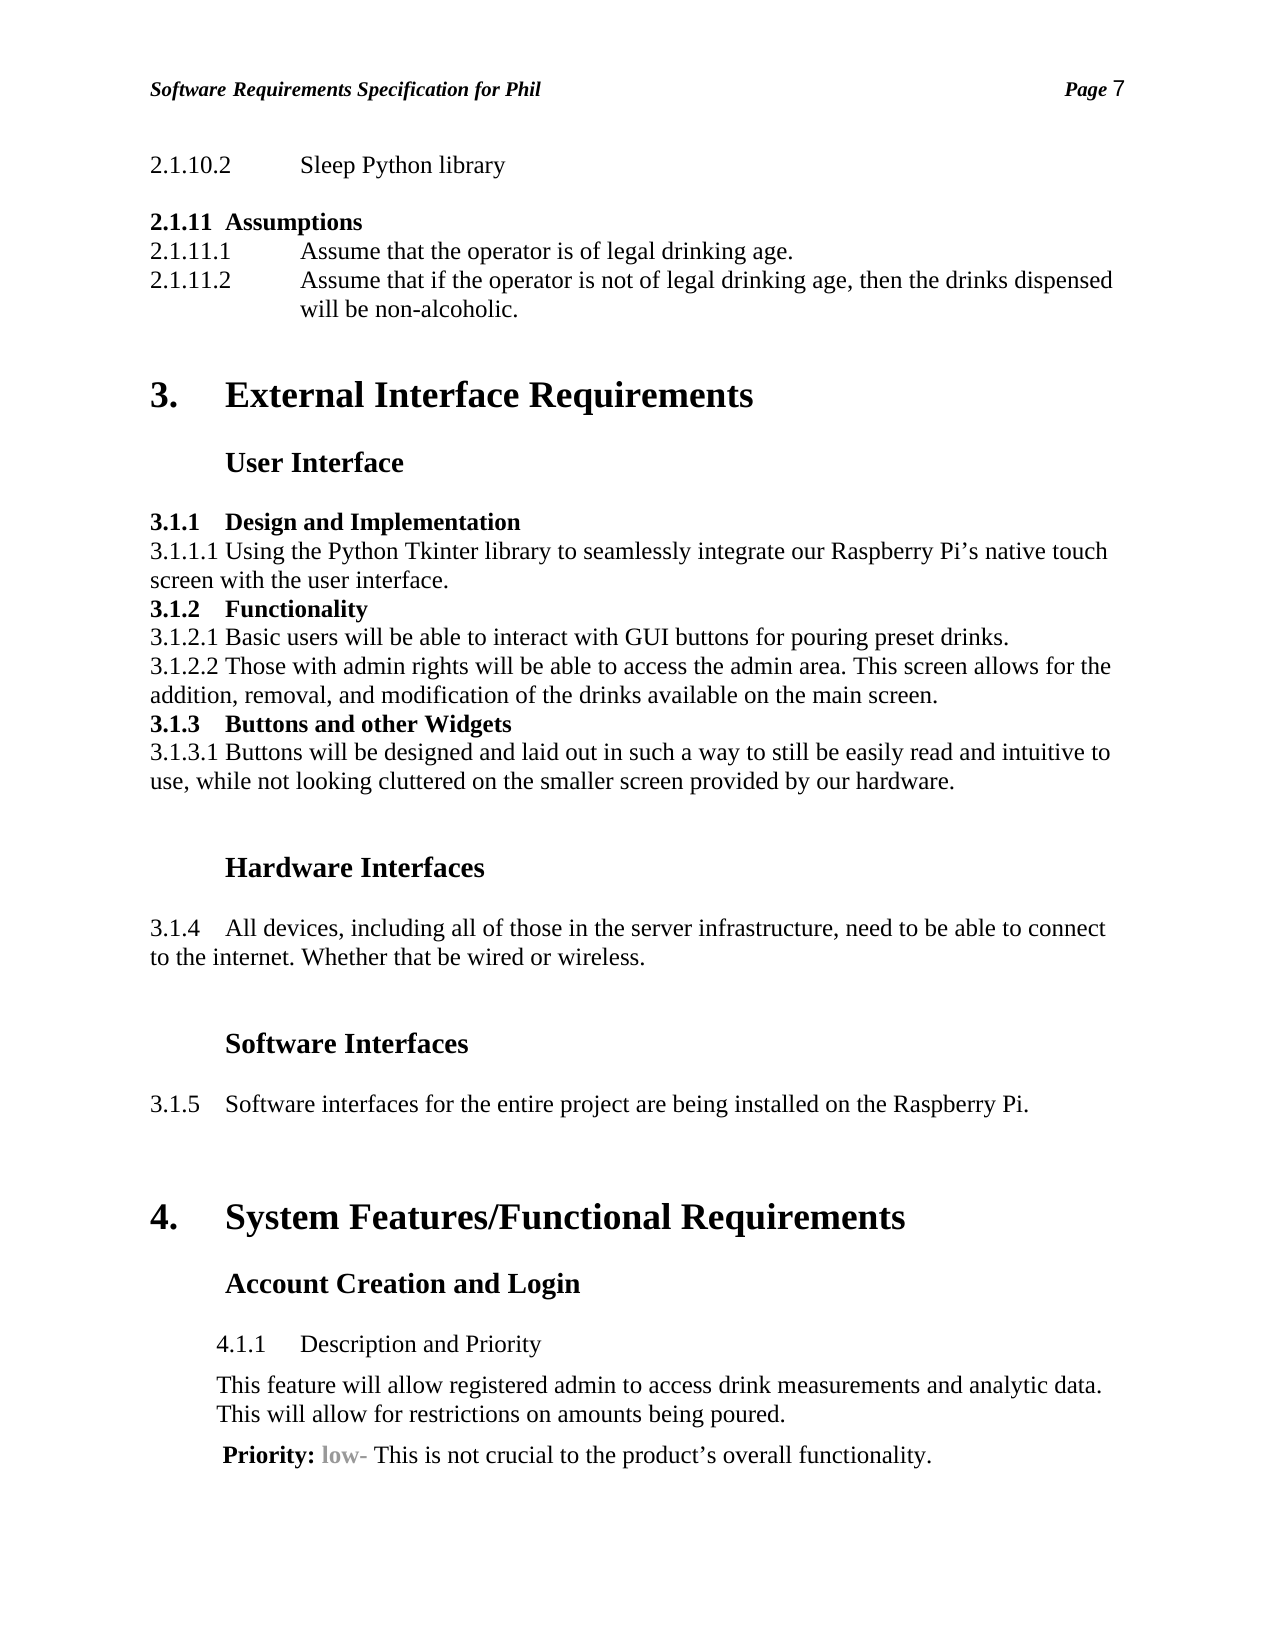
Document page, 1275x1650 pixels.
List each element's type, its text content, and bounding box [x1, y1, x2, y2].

text This feature will allow registered admin to access drink measurements and analytic data. This will allow for restrictions on amounts being poured. [216, 1370, 1125, 1428]
list Assumptions [150, 207, 1125, 236]
subtitle System Features/Functional Requirements [150, 1194, 1125, 1237]
list Those with admin rights will be able to access the admin area. This screen allows for the addition, removal, and modification of the drinks available on the main screen. [150, 651, 1125, 709]
list Using the Python Tkinter library to seamlessly integrate our Raspberry Pi’s native touch screen with the user interface. [150, 536, 1125, 594]
list Assume that if the operator is not of legal drinking age, then the drinks dispensed [150, 265, 1125, 294]
text 4.1.1 Description and Priority [216, 1329, 1125, 1358]
subtitle Hardware Interfaces [225, 851, 1125, 884]
list Software interfaces for the entire project are being installed on the Raspberry Pi. [150, 1089, 1125, 1118]
list Assume that the operator is of legal drinking age. [150, 236, 1125, 265]
list Sleep Python library [150, 150, 1125, 179]
subtitle Account Creation and Login [225, 1266, 1125, 1300]
list Buttons will be designed and laid out in such a way to still be easily read and intuitive to use, while not looking cluttered on the smaller screen provided by our hardware. [150, 737, 1125, 795]
list Buttons and other Widgets [150, 709, 1125, 737]
subtitle User Interface [225, 445, 1125, 478]
subtitle External Interface Requirements [150, 372, 1125, 416]
text Priority: low- This is not crucial to the product’s overall functionality. [216, 1440, 1125, 1469]
list All devices, including all of those in the server infrastructure, need to be able to connect to the internet. Whether that be wired or wireless. [150, 913, 1125, 971]
list Functionality [150, 594, 1125, 622]
list Basic users will be able to interact with GUI buttons for pouring preset drinks. [150, 622, 1125, 651]
text will be non-alcoholic. [150, 294, 1125, 322]
subtitle Software Interfaces [225, 1026, 1125, 1060]
list Design and Implementation [150, 507, 1125, 536]
